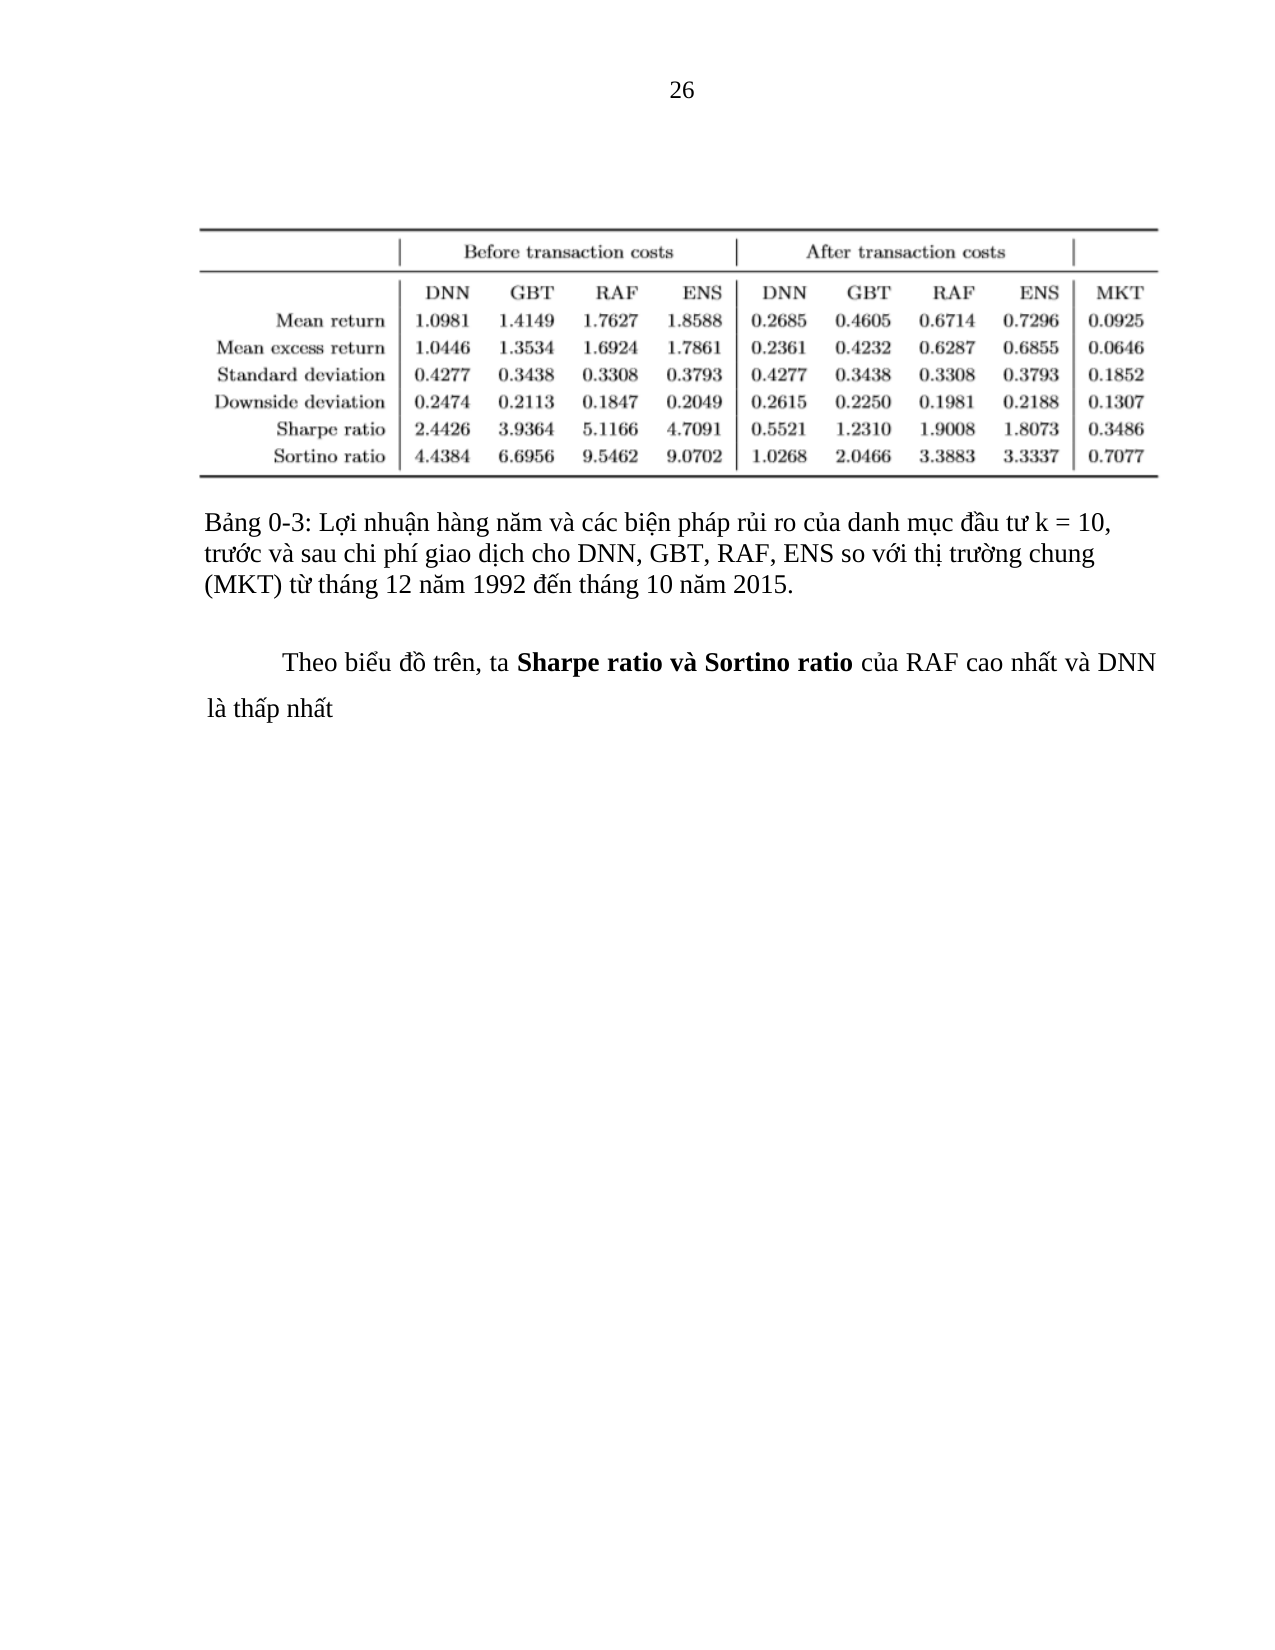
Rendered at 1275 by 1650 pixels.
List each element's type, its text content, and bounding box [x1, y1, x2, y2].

text Theo biểu đồ trên, ta Sharpe ratio và Sortino ratio của RAF cao nhất và DNN là thấp nhất [207, 646, 1157, 724]
picture [184, 207, 1185, 485]
